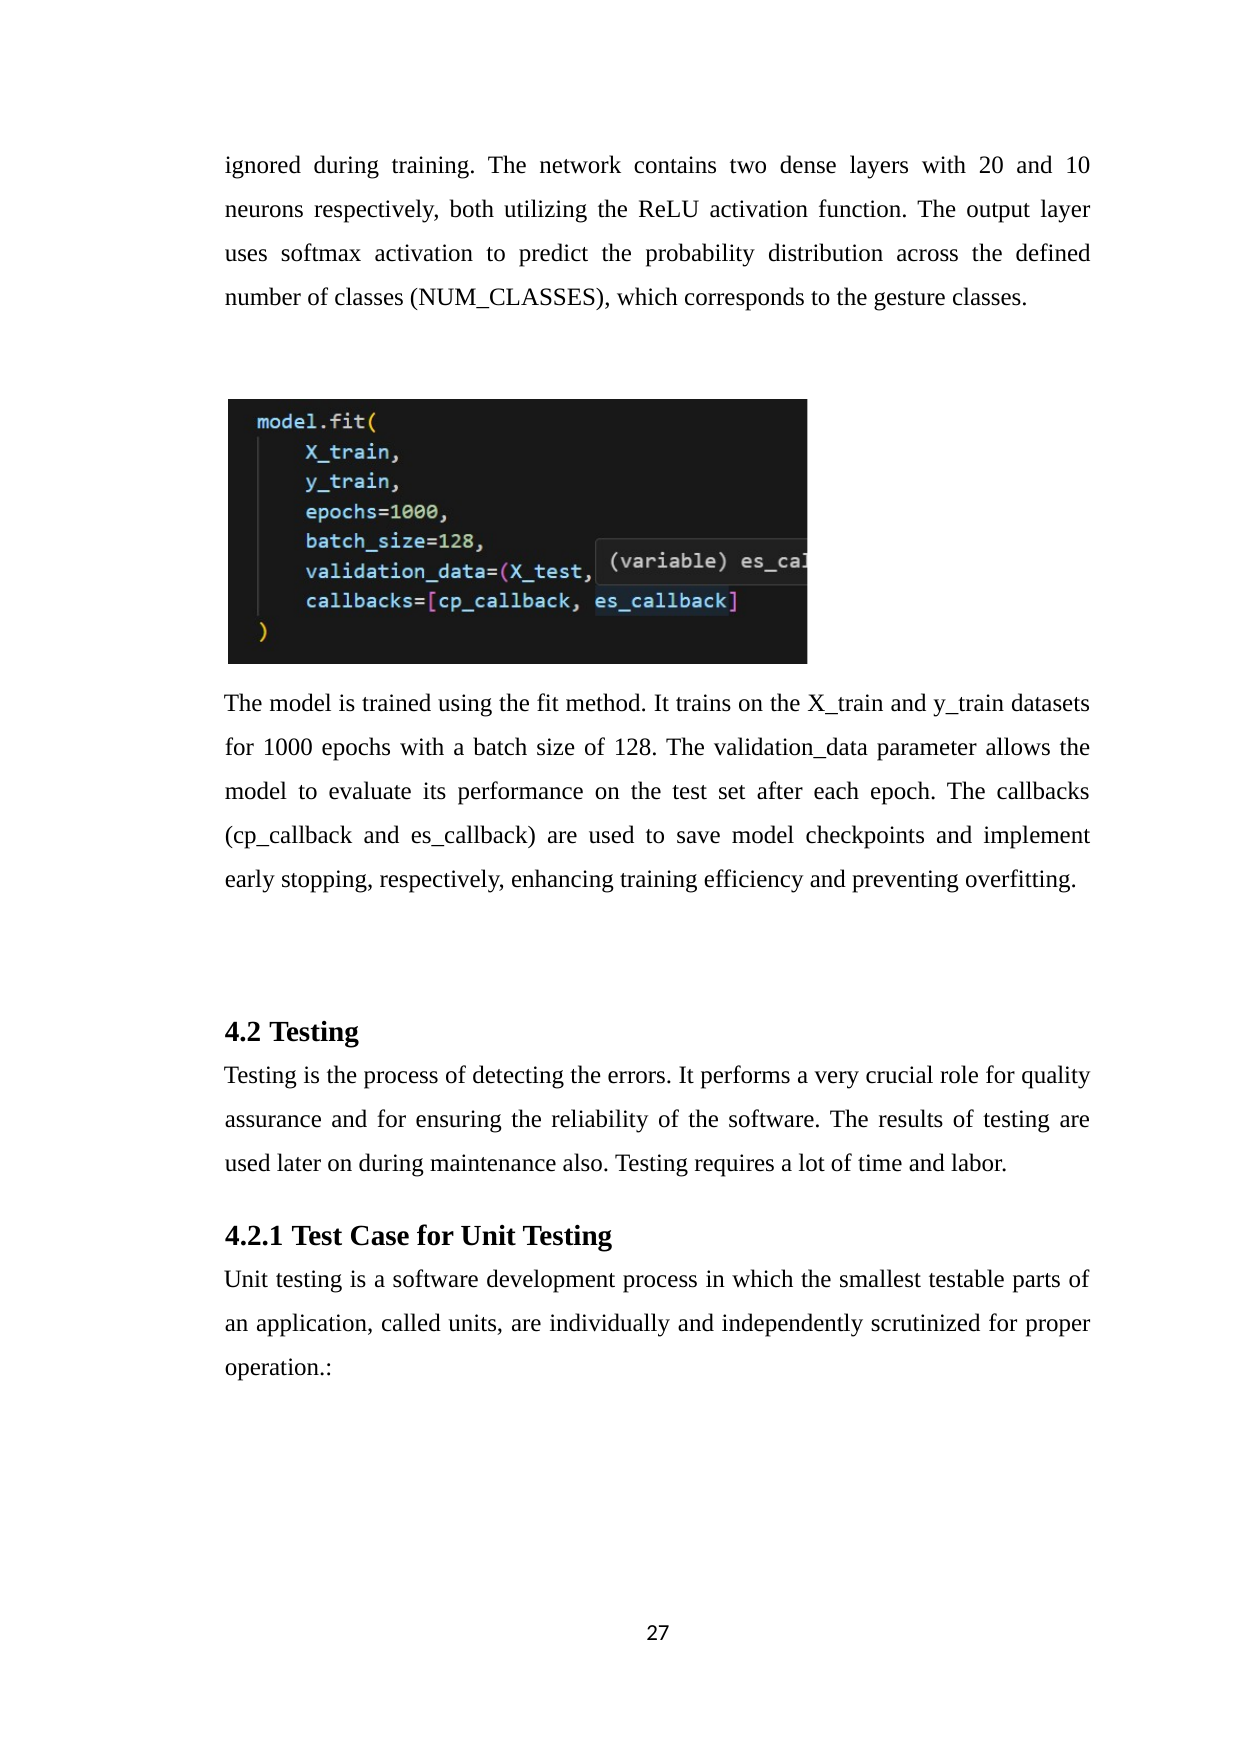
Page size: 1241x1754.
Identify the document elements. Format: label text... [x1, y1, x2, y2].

text Unit testing is a software development process in which the smallest testable parts of an application, called units, are individually and independently scrutinized for proper operation.: [223, 1264, 1091, 1381]
text Testing is the process of detecting the errors. It performs a very crucial role for quality assurance and for ensuring the reliability of the software. The results of testing are used later on during maintenance also. Testing requires a lot of time and labor. [223, 1060, 1091, 1177]
subtitle 4.2 Testing [224, 1014, 1097, 1047]
text The model is trained using the fit method. It trains on the X_train and y_train datasets for 1000 epochs with a batch size of 128. The validation_data parameter allows the model to evaluate its performance on the test set after each epoch. The callbacks (cp_callback and es_callback) are used to save model checkpoints and implement early stopping, respectively, enhancing training efficiency and preventing overfitting. [223, 688, 1091, 893]
picture [228, 399, 808, 664]
subtitle 4.2.1 Test Case for Unit Testing [225, 1218, 1092, 1251]
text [223, 150, 1091, 311]
